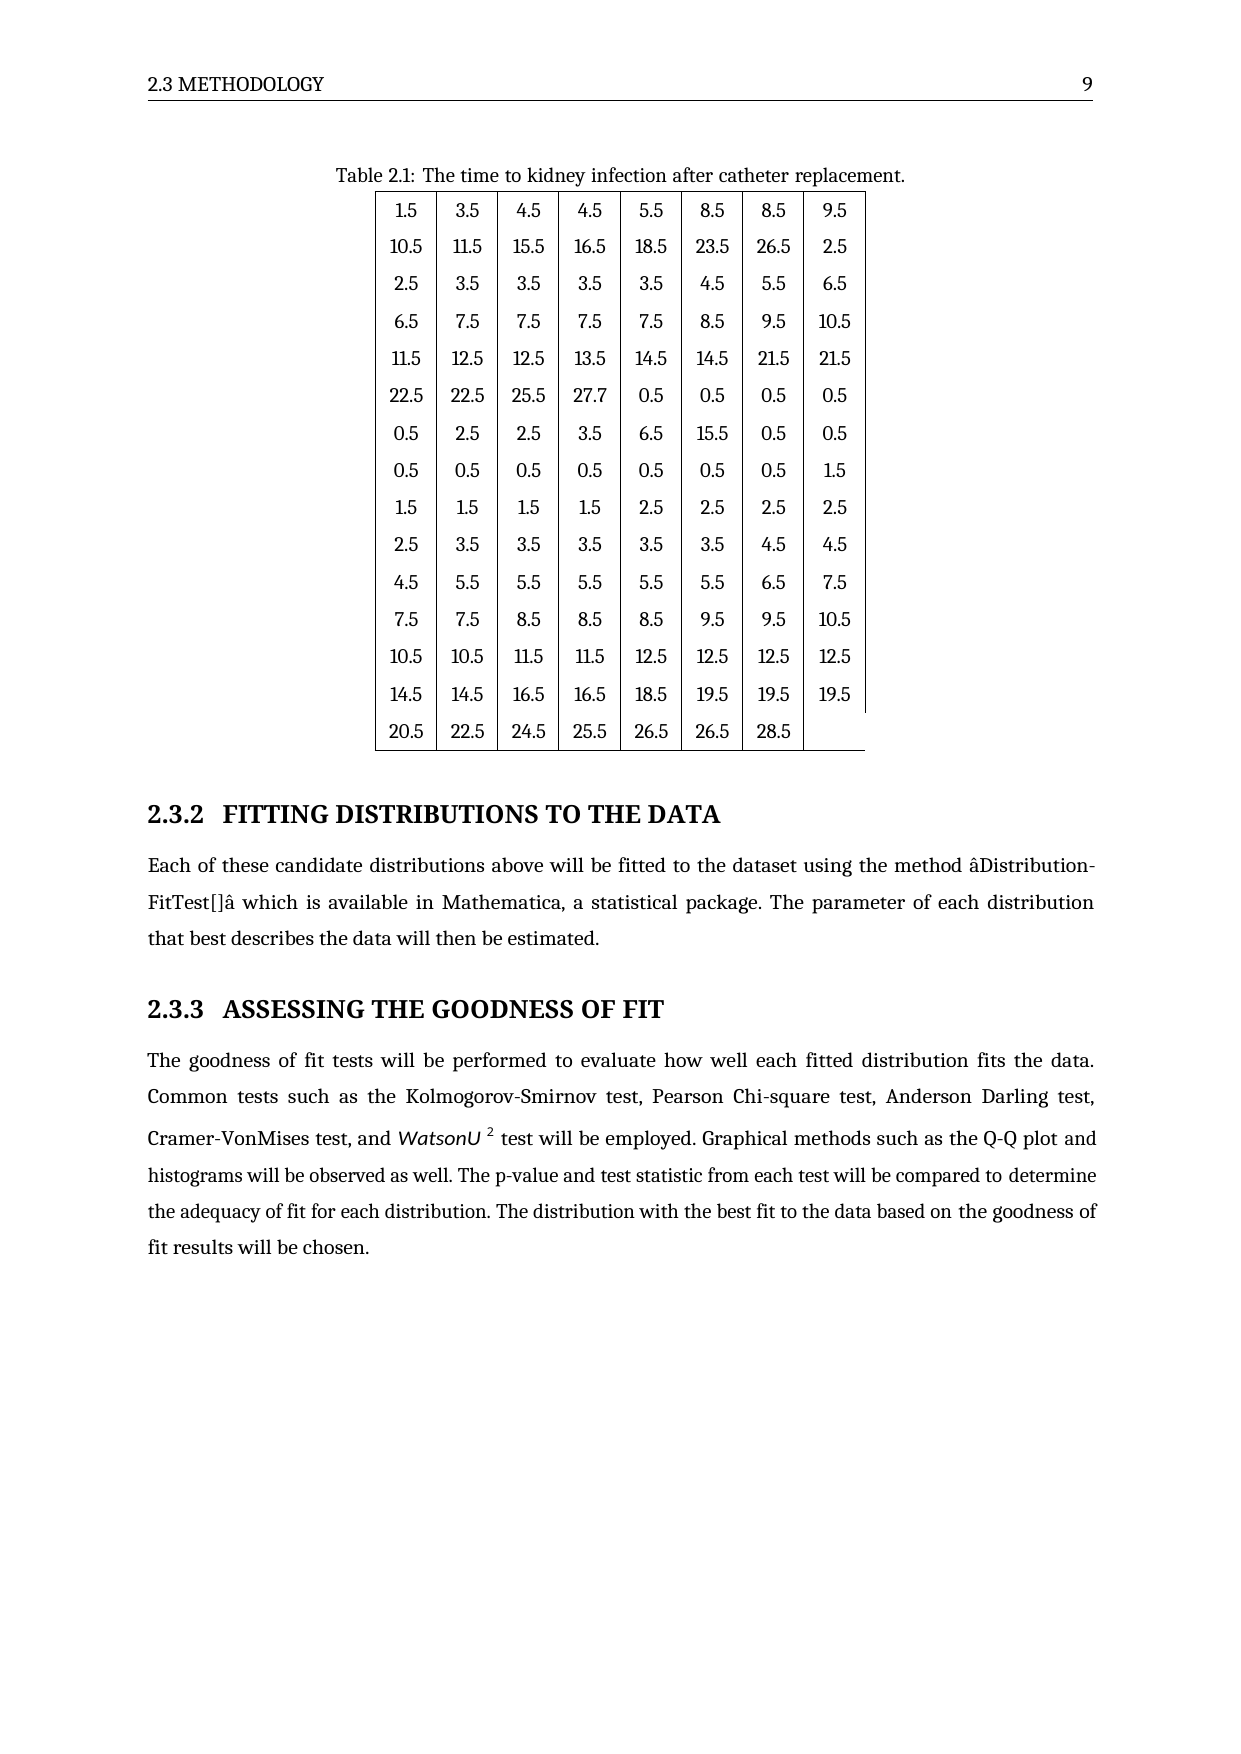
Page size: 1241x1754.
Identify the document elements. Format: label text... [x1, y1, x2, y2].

table_cell 24.5 [498, 713, 558, 750]
table_cell 7.5 [437, 304, 497, 341]
table_cell 14.5 [437, 676, 497, 713]
table_cell 9.5 [682, 602, 742, 639]
table_cell 3.5 [437, 527, 497, 564]
table_header 9.5 [804, 192, 865, 229]
table_cell 10.5 [804, 602, 865, 639]
table_header 8.5 [743, 192, 803, 229]
table_cell 6.5 [376, 304, 436, 341]
table_cell 12.5 [682, 639, 742, 676]
table_cell 0.5 [743, 415, 803, 453]
table_cell 26.5 [621, 713, 681, 750]
table_cell 3.5 [437, 266, 497, 303]
table_cell 14.5 [376, 676, 436, 713]
table_cell 26.5 [682, 713, 742, 750]
table_cell 1.5 [376, 490, 436, 527]
table_cell 16.5 [559, 676, 620, 713]
table_cell 6.5 [621, 415, 681, 453]
table_cell 8.5 [621, 602, 681, 639]
table_cell 1.5 [498, 490, 558, 527]
table_cell 0.5 [804, 415, 865, 453]
table_cell 3.5 [498, 266, 558, 303]
table_cell 8.5 [682, 304, 742, 341]
table_cell 5.5 [498, 565, 558, 602]
table_cell 11.5 [498, 639, 558, 676]
table_cell 12.5 [621, 639, 681, 676]
table_cell 2.5 [682, 490, 742, 527]
table_cell 2.5 [621, 490, 681, 527]
table_cell 12.5 [804, 639, 865, 676]
table_cell 2.5 [437, 415, 497, 453]
table_cell 11.5 [376, 341, 436, 378]
table_cell 13.5 [559, 341, 620, 378]
table_cell 12.5 [498, 341, 558, 378]
table_cell 11.5 [559, 639, 620, 676]
table_cell 3.5 [559, 527, 620, 564]
table_cell 18.5 [621, 229, 681, 266]
table_cell 3.5 [559, 415, 620, 453]
table_cell 15.5 [498, 229, 558, 266]
table_cell 1.5 [437, 490, 497, 527]
table_cell 6.5 [743, 565, 803, 602]
table_cell 2.5 [804, 229, 865, 266]
table_cell 0.5 [743, 453, 803, 490]
table_cell 1.5 [804, 453, 865, 490]
table_cell 25.5 [559, 713, 620, 750]
table_cell 0.5 [559, 453, 620, 490]
table_cell 4.5 [376, 565, 436, 602]
text Each of these candidate distributions above will be fitted to the dataset using the method âDistribution- FitTest[]â which is available in Mathematica, a statistical package. The parameter of each distribution that best describes the data will then be estimated. [148, 854, 1096, 951]
table_cell 5.5 [437, 565, 497, 602]
table_cell 3.5 [559, 266, 620, 303]
table_cell 2.5 [376, 266, 436, 303]
table_cell 9.5 [743, 602, 803, 639]
table_cell 0.5 [621, 453, 681, 490]
table_cell 0.5 [682, 378, 742, 415]
table_cell 20.5 [376, 713, 436, 750]
table_cell 26.5 [743, 229, 803, 266]
table_cell 6.5 [804, 266, 865, 303]
table_cell 7.5 [804, 565, 865, 602]
table_header 1.5 [376, 192, 436, 229]
table_cell 2.5 [804, 490, 865, 527]
table_cell 3.5 [621, 266, 681, 303]
table_cell 27.7 [559, 378, 620, 415]
table_cell 10.5 [376, 639, 436, 676]
table_cell 7.5 [437, 602, 497, 639]
table_cell 22.5 [376, 378, 436, 415]
table_cell 4.5 [743, 527, 803, 564]
table_cell 28.5 [743, 713, 803, 750]
table_cell 15.5 [682, 415, 742, 453]
table_cell 2.5 [498, 415, 558, 453]
table_cell 5.5 [682, 565, 742, 602]
table_cell 2.5 [743, 490, 803, 527]
table_cell 5.5 [559, 565, 620, 602]
table_cell [804, 713, 865, 750]
table_cell 0.5 [743, 378, 803, 415]
table_cell 10.5 [437, 639, 497, 676]
text 2.3 METHODOLOGY 9 [148, 73, 1111, 97]
table_cell 7.5 [498, 304, 558, 341]
table_cell 18.5 [621, 676, 681, 713]
table_cell 1.5 [559, 490, 620, 527]
table_cell 14.5 [621, 341, 681, 378]
table_cell 4.5 [682, 266, 742, 303]
table_cell 12.5 [437, 341, 497, 378]
table_cell 7.5 [621, 304, 681, 341]
table_cell 0.5 [621, 378, 681, 415]
text Table 2.1: The time to kidney infection after catheter replacement. [135, 164, 1105, 188]
table_cell 23.5 [682, 229, 742, 266]
table_cell 19.5 [682, 676, 742, 713]
table_cell 25.5 [498, 378, 558, 415]
subtitle FITTING DISTRIBUTIONS TO THE DATA [147, 797, 1111, 831]
table_cell 0.5 [376, 415, 436, 453]
table_cell 16.5 [559, 229, 620, 266]
table_cell 3.5 [498, 527, 558, 564]
table_cell 7.5 [376, 602, 436, 639]
table_cell 22.5 [437, 713, 497, 750]
table_cell 3.5 [621, 527, 681, 564]
table_cell 10.5 [804, 304, 865, 341]
table_cell 0.5 [437, 453, 497, 490]
table_cell 10.5 [376, 229, 436, 266]
table_header 4.5 [559, 192, 620, 229]
table_cell 3.5 [682, 527, 742, 564]
table_cell 0.5 [376, 453, 436, 490]
table_header 8.5 [682, 192, 742, 229]
table_cell 16.5 [498, 676, 558, 713]
table_cell 9.5 [743, 304, 803, 341]
table_cell 0.5 [682, 453, 742, 490]
table_cell 4.5 [804, 527, 865, 564]
table_cell 12.5 [743, 639, 803, 676]
table_cell 21.5 [804, 341, 865, 378]
table_header 3.5 [437, 192, 497, 229]
table_header 4.5 [498, 192, 558, 229]
table_cell 8.5 [498, 602, 558, 639]
table_cell 0.5 [804, 378, 865, 415]
table_cell 14.5 [682, 341, 742, 378]
table_header 5.5 [621, 192, 681, 229]
text The goodness of fit tests will be performed to evaluate how well each fitted distribution fits the data. Common tests such as the Kolmogorov-Smirnov test, Pearson Chi-square test, Anderson Darling test, Cramer-VonMises test, and WatsonU 2 test will be employed. Graphical methods such as the Q-Q plot and histograms will be observed as well. The p-value and test statistic from each test will be compared to determine the adequacy of fit for each distribution. The distribution with the best fit to the data based on the goodness of fit results will be chosen. [147, 1049, 1096, 1259]
table_cell 22.5 [437, 378, 497, 415]
table_cell 19.5 [743, 676, 803, 713]
table_cell 7.5 [559, 304, 620, 341]
table_cell 8.5 [559, 602, 620, 639]
subtitle ASSESSING THE GOODNESS OF FIT [147, 991, 1111, 1026]
table_cell 5.5 [621, 565, 681, 602]
table_cell 5.5 [743, 266, 803, 303]
table_cell 19.5 [804, 676, 865, 713]
table_cell 2.5 [376, 527, 436, 564]
table_cell 11.5 [437, 229, 497, 266]
table_cell 21.5 [743, 341, 803, 378]
table_cell 0.5 [498, 453, 558, 490]
